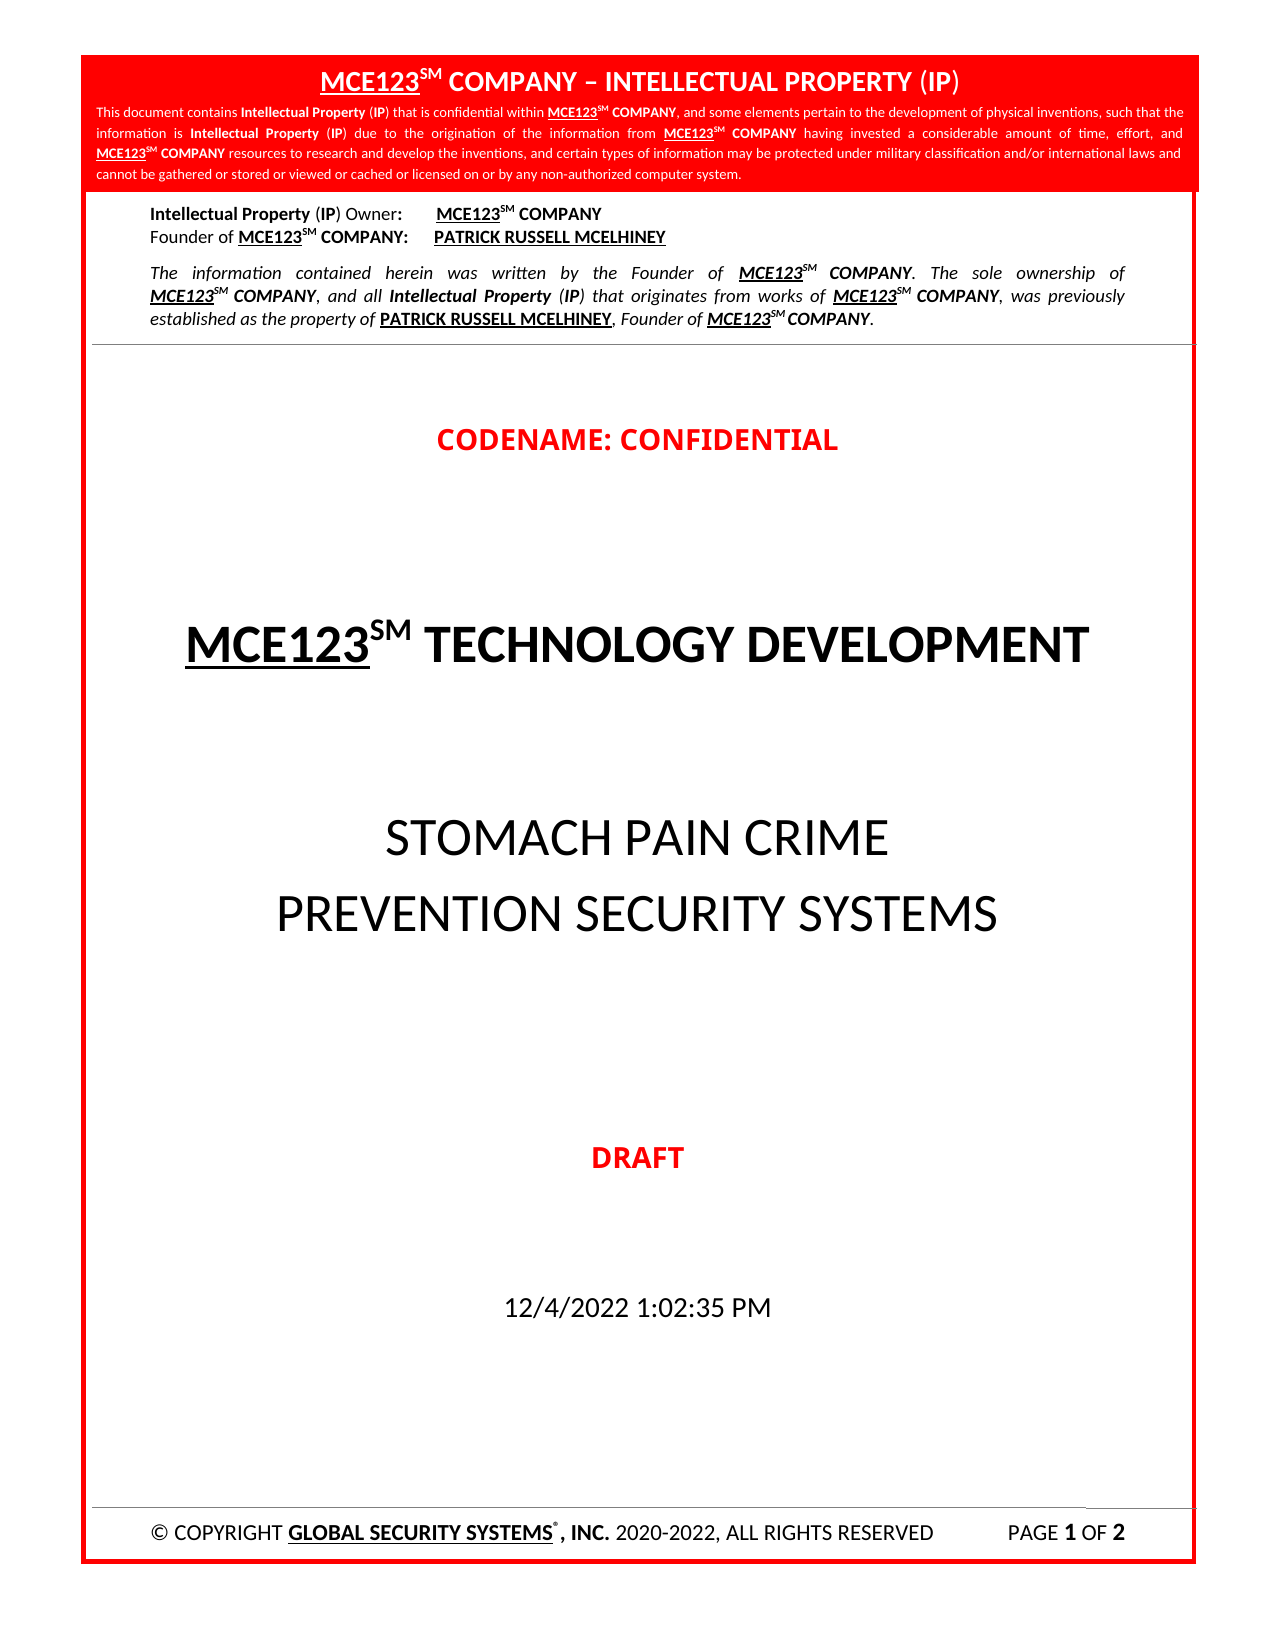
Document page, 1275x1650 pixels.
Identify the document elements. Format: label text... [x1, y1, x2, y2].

text MCE123SM TECHNOLOGY DEVELOPMENT [150, 609, 1125, 676]
text 12/4/2022 1:02:35 PM [150, 1289, 1125, 1324]
text DRAFT [150, 1137, 1125, 1177]
text STOMACH PAIN CRIME [150, 803, 1125, 869]
text PREVENTION SECURITY SYSTEMS [150, 879, 1125, 945]
text CODENAME: CONFIDENTIAL [150, 419, 1125, 459]
